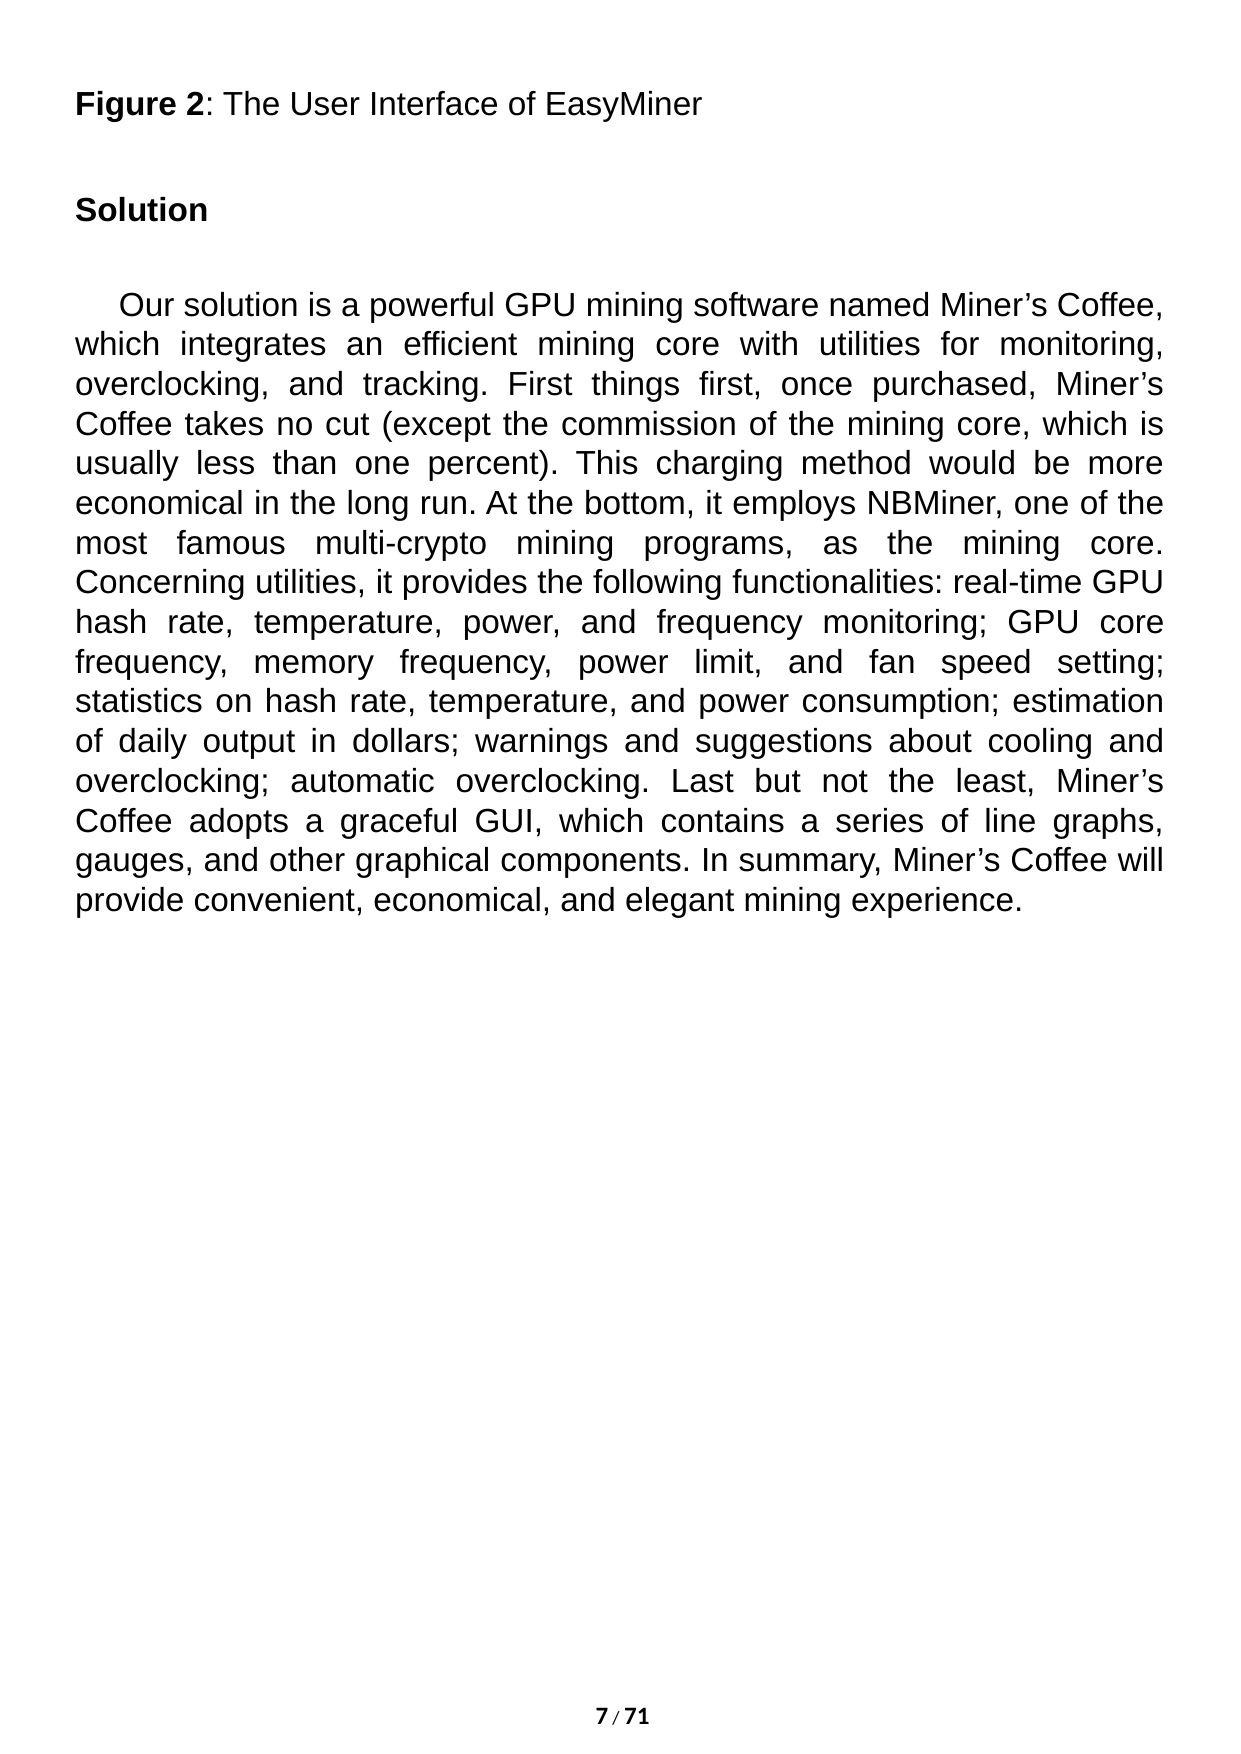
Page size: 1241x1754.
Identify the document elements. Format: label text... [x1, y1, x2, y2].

text Our solution is a powerful GPU mining software named Miner’s Coffee, which integrates an efficient mining core with utilities for monitoring, overclocking, and tracking. First things first, once purchased, Miner’s Coffee takes no cut (except the commission of the mining core, which is usually less than one percent). This charging method would be more economical in the long run. At the bottom, it employs NBMiner, one of the most famous multi-crypto mining programs, as the mining core. Concerning utilities, it provides the following functionalities: real-time GPU hash rate, temperature, power, and frequency monitoring; GPU core frequency, memory frequency, power limit, and fan speed setting; statistics on hash rate, temperature, and power consumption; estimation of daily output in dollars; warnings and suggestions about cooling and overclocking; automatic overclocking. Last but not the least, Miner’s Coffee adopts a graceful GUI, which contains a series of line graphs, gauges, and other graphical components. In summary, Miner’s Coffee will provide convenient, economical, and elegant mining experience. [75, 284, 1165, 919]
subtitle Solution [75, 190, 1165, 229]
text Figure 2: The User Interface of EasyMiner [75, 83, 1165, 123]
